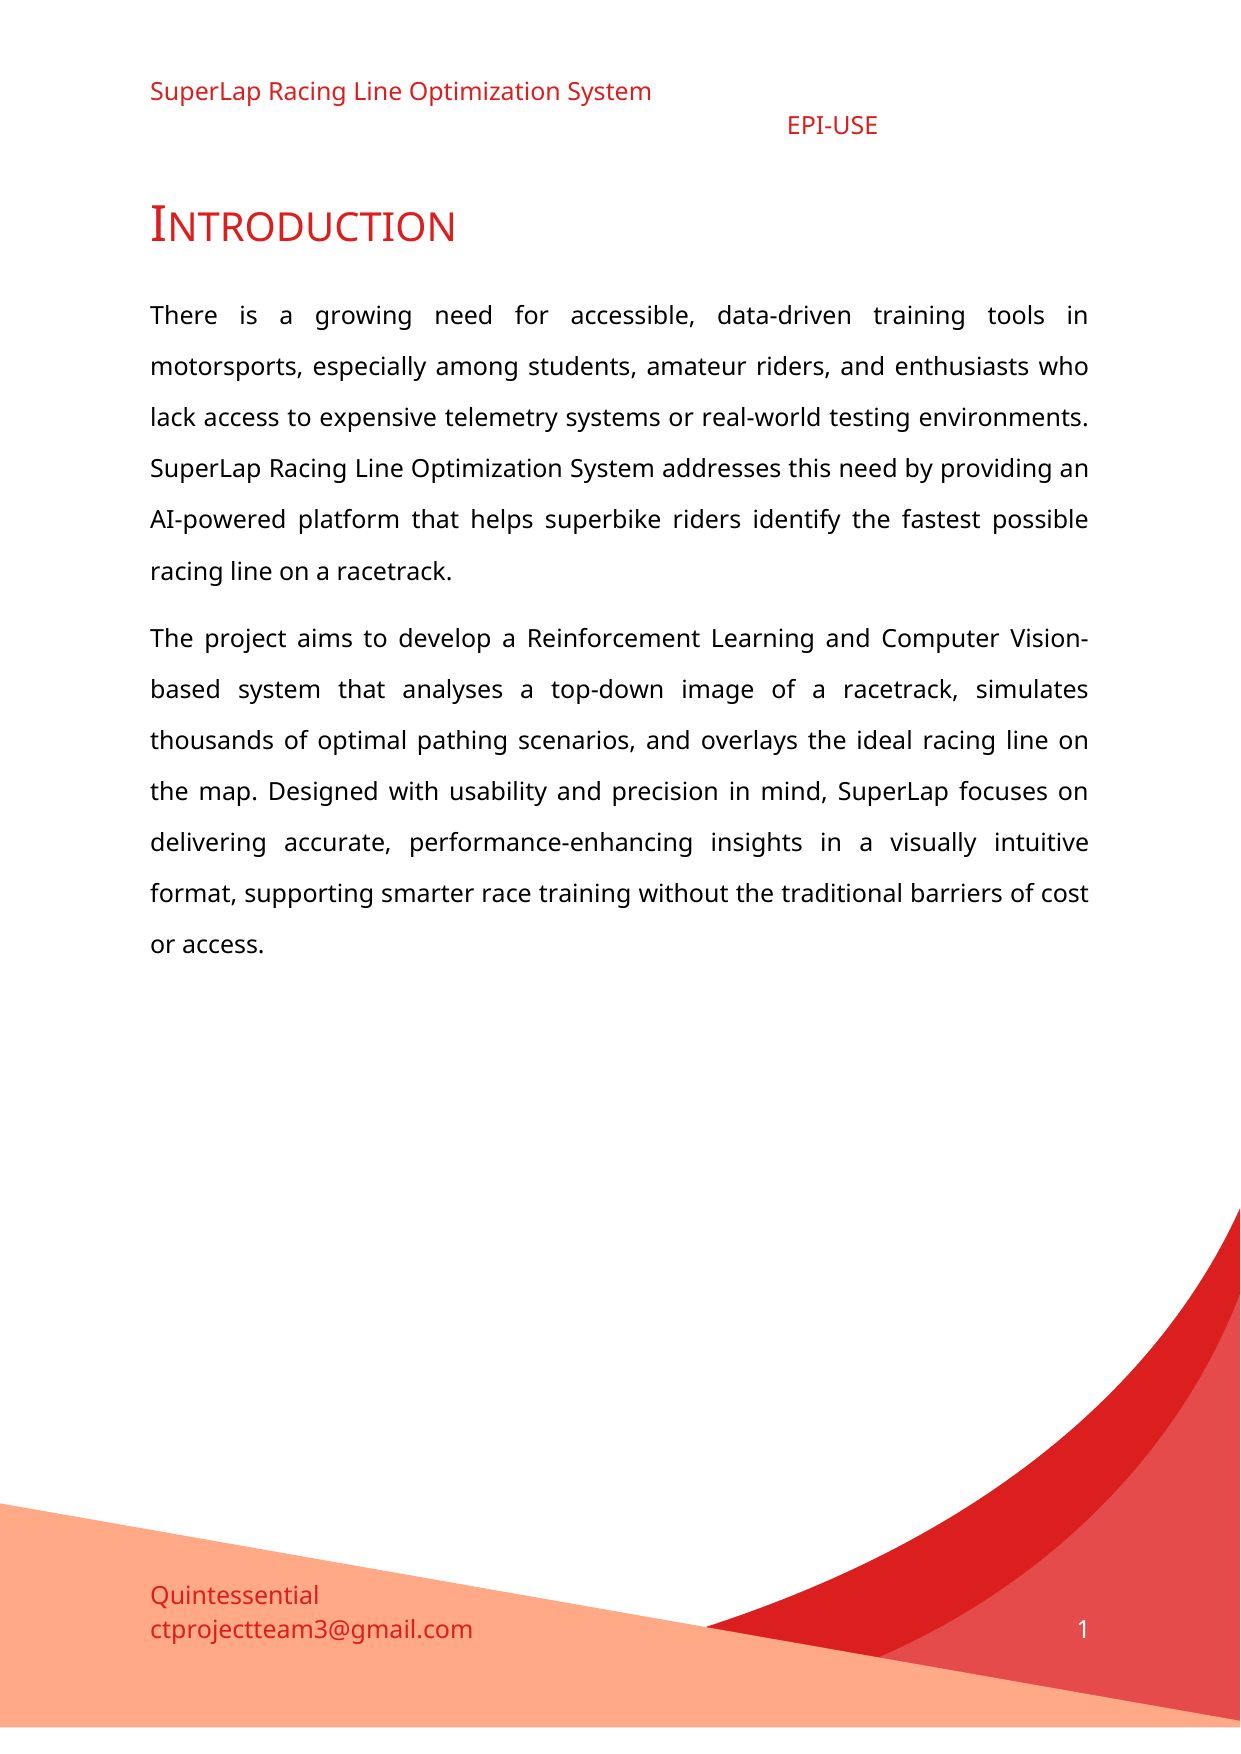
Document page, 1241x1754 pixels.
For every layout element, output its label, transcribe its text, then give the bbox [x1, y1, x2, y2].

text The project aims to develop a Reinforcement Learning and Computer Vision-based system that analyses a top-down image of a racetrack, simulates thousands of optimal pathing scenarios, and overlays the ideal racing line on the map. Designed with usability and precision in mind, SuperLap focuses on delivering accurate, performance-enhancing insights in a visually intuitive format, supporting smarter race training without the traditional barriers of cost or access. [150, 621, 1090, 961]
subtitle Introduction [150, 187, 1090, 256]
text There is a growing need for accessible, data-driven training tools in motorsports, especially among students, amateur riders, and enthusiasts who lack access to expensive telemetry systems or real-world testing environments. SuperLap Racing Line Optimization System addresses this need by providing an AI-powered platform that helps superbike riders identify the fastest possible racing line on a racetrack. [150, 298, 1090, 587]
